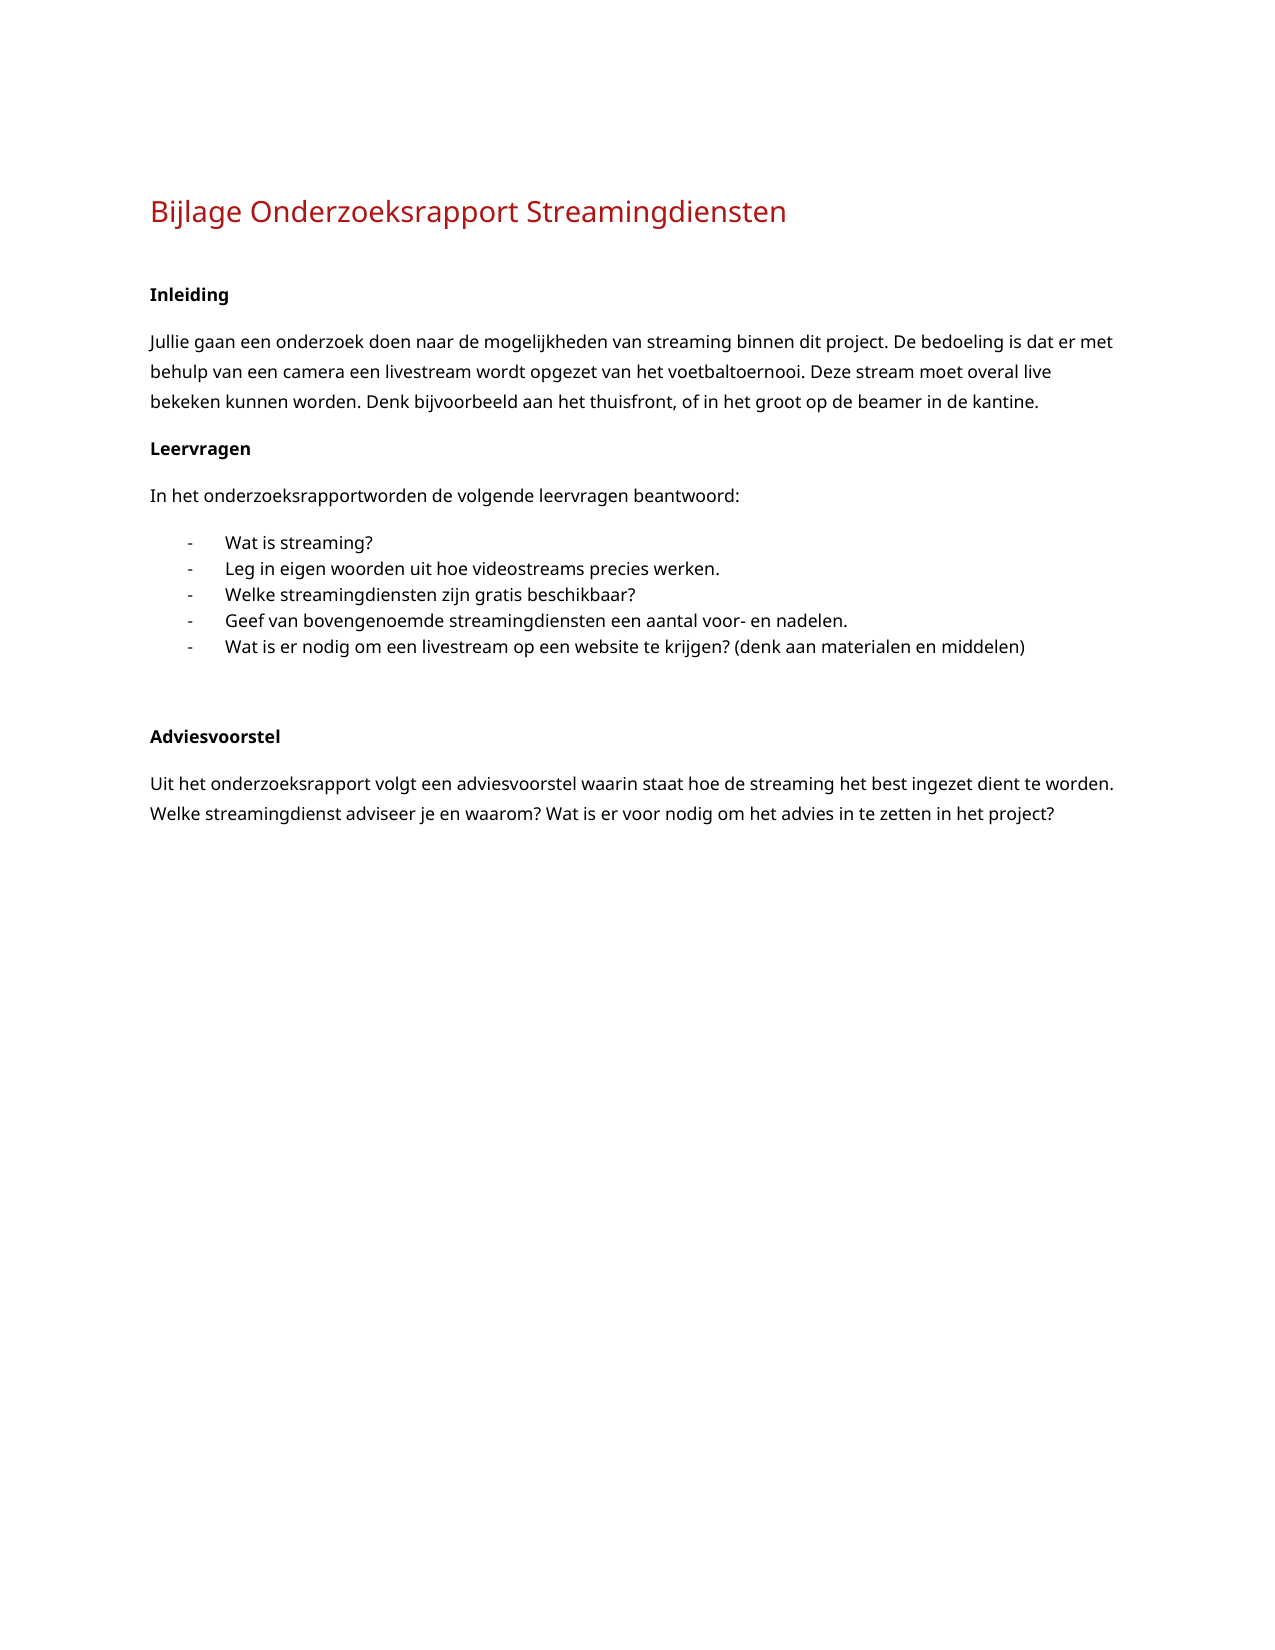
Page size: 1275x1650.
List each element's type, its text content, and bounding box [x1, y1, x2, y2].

list Wat is streaming? [187, 530, 1125, 554]
text Jullie gaan een onderzoek doen naar de mogelijkheden van streaming binnen dit project. De bedoeling is dat er met behulp van een camera een livestream wordt opgezet van het voetbaltoernooi. Deze stream moet overal live bekeken kunnen worden. Denk bijvoorbeeld aan het thuisfront, of in het groot op de beamer in de kantine. [150, 329, 1125, 414]
list Wat is er nodig om een livestream op een website te krijgen? (denk aan materialen en middelen) [187, 634, 1125, 659]
list Geef van bovengenoemde streamingdiensten een aantal voor- en nadelen. [187, 608, 1125, 633]
subtitle Bijlage Onderzoeksrapport Streamingdiensten [150, 192, 1125, 231]
text Adviesvoorstel [150, 724, 1125, 748]
text Leervragen [150, 437, 1125, 461]
list Leg in eigen woorden uit hoe videostreams precies werken. [187, 556, 1125, 581]
text Inleiding [150, 282, 1125, 307]
text Uit het onderzoeksrapport volgt een adviesvoorstel waarin staat hoe de streaming het best ingezet dient te worden. Welke streamingdienst adviseer je en waarom? Wat is er voor nodig om het advies in te zetten in het project? [150, 771, 1125, 825]
list Welke streamingdiensten zijn gratis beschikbaar? [187, 582, 1125, 607]
text In het onderzoeksrapportworden de volgende leervragen beantwoord: [150, 483, 1125, 508]
